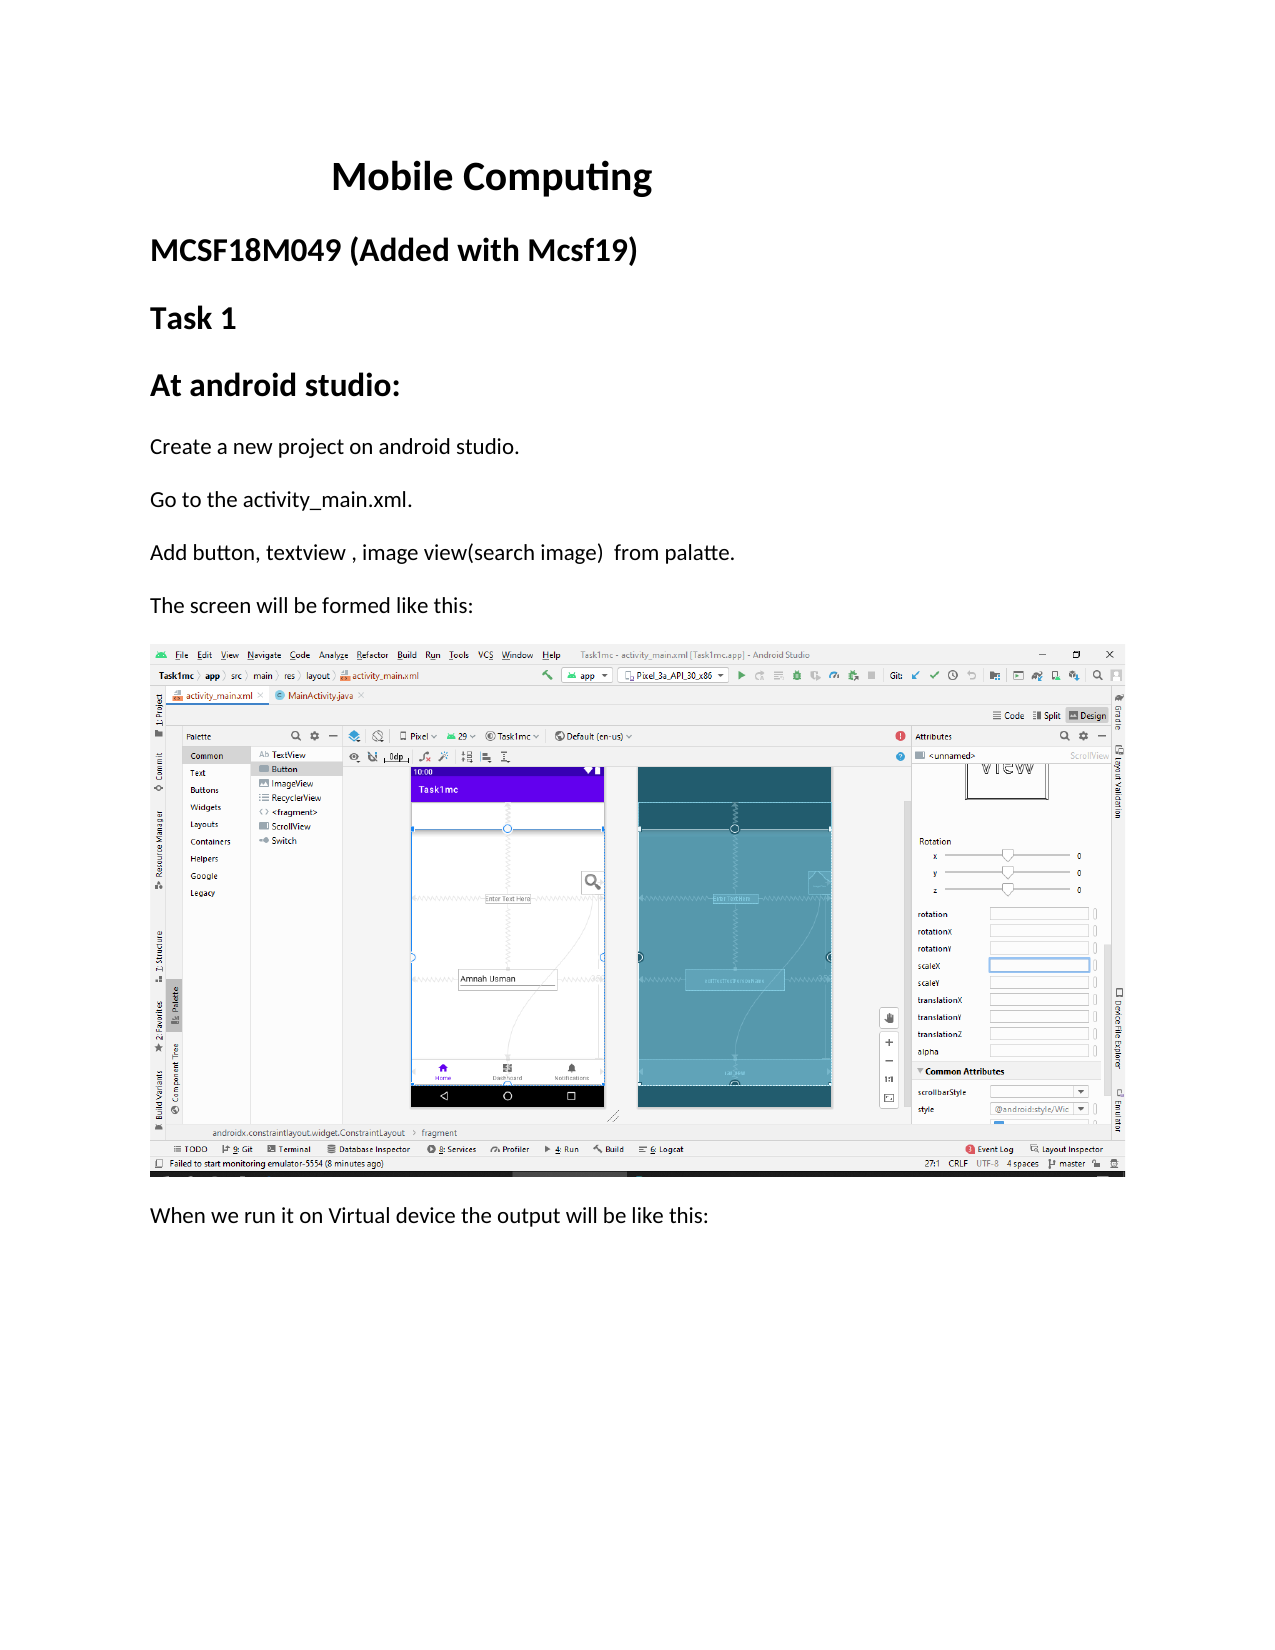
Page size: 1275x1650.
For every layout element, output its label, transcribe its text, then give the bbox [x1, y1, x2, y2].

text Task 1 [150, 297, 1125, 338]
text Create a new project on android studio. [150, 432, 1125, 460]
picture [150, 644, 1125, 1177]
text The screen will be formed like this: [150, 591, 1125, 619]
text Add button, textview , image view(search image) from palatte. [150, 538, 1125, 566]
text MCSF18M049 (Added with Mcsf19) [150, 229, 1125, 270]
text Mobile Computing [150, 150, 1125, 201]
text Go to the activity_main.xml. [150, 485, 1125, 513]
text At android studio: [150, 364, 1125, 405]
text When we run it on Virtual device the output will be like this: [150, 1202, 1125, 1230]
